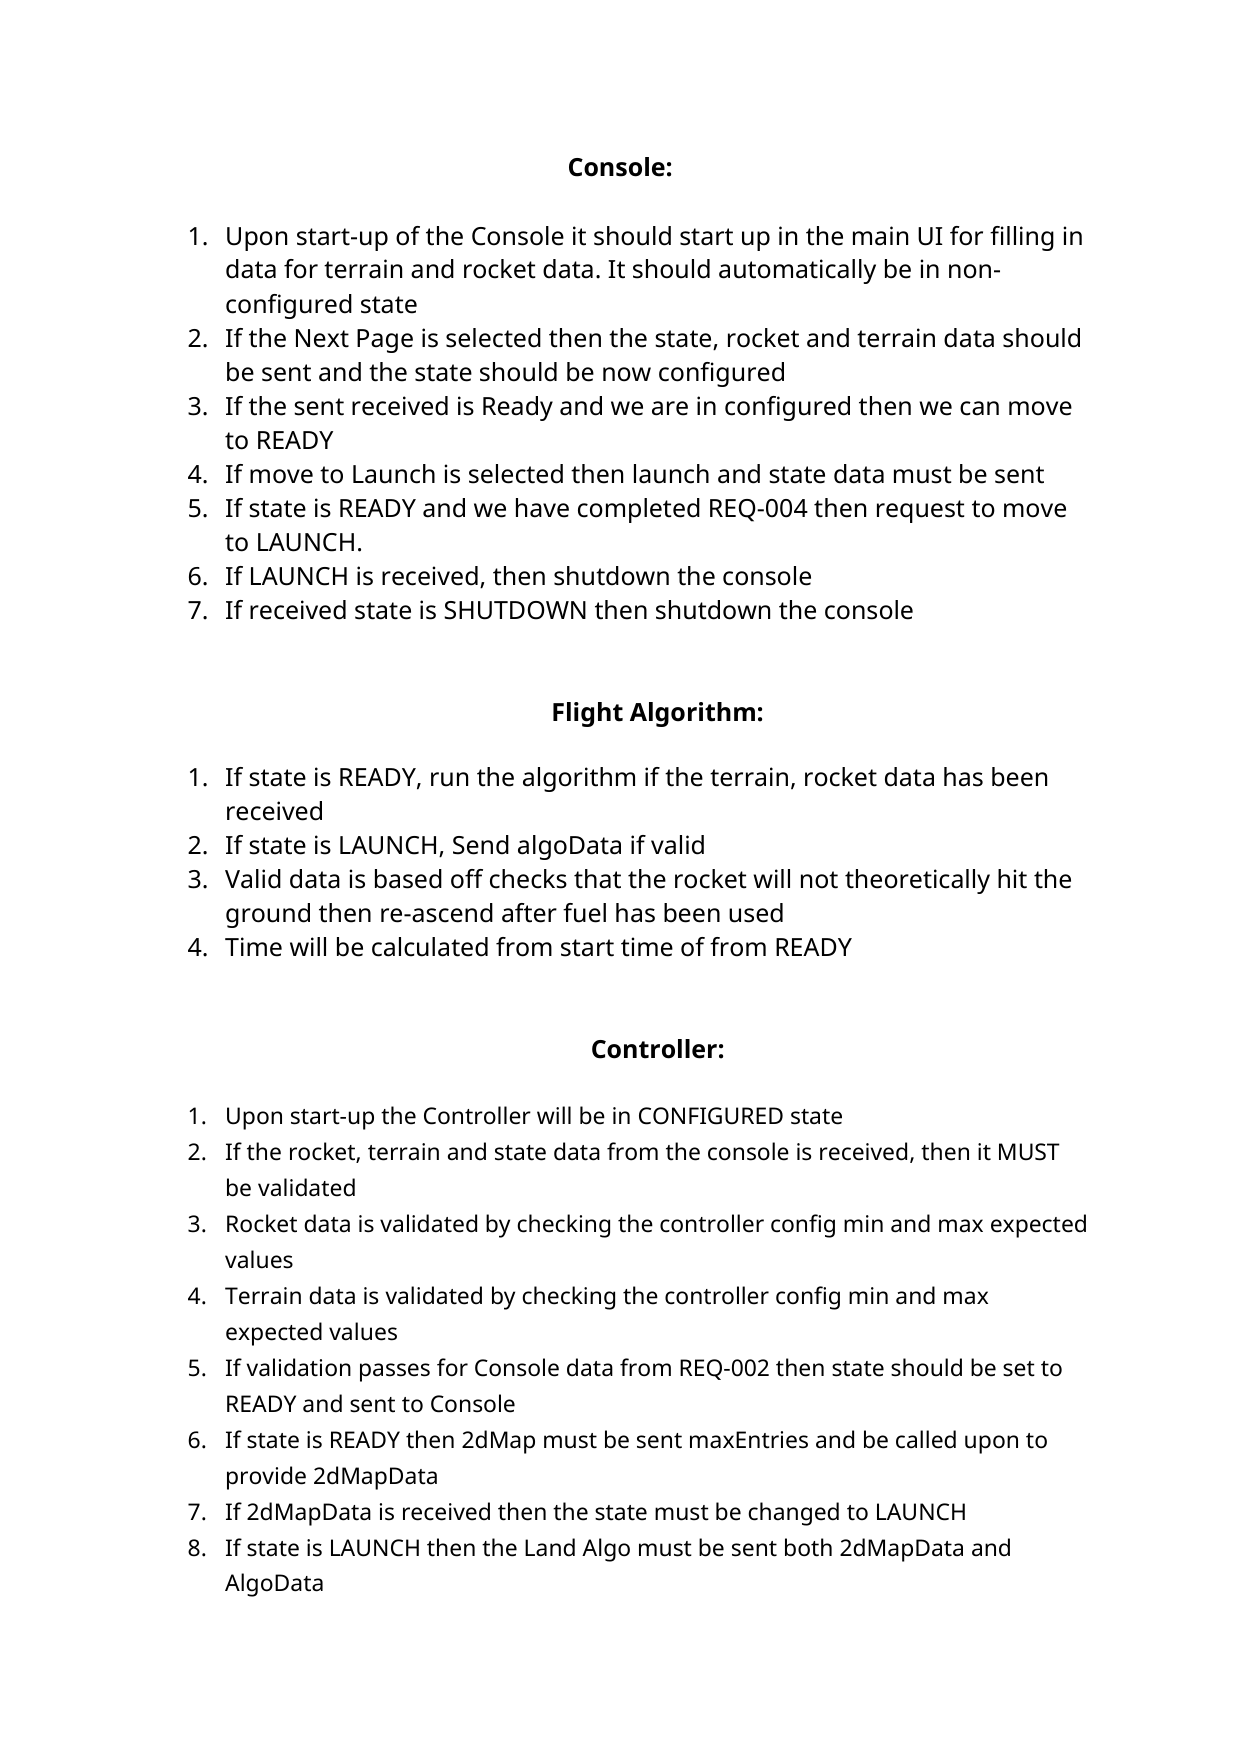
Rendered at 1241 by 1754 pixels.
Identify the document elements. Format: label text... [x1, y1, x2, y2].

list Flight Algorithm: [225, 695, 1090, 729]
list If received state is SHUTDOWN then shutdown the console [187, 593, 1090, 627]
list If LAUNCH is received, then shutdown the console [187, 559, 1090, 593]
list Controller: [225, 1032, 1090, 1066]
list Terrain data is validated by checking the controller config min and max expected values [187, 1280, 1090, 1347]
list Time will be calculated from start time of from READY [187, 930, 1090, 964]
list If move to Launch is selected then launch and state data must be sent [187, 457, 1090, 491]
list If 2dMapData is received then the state must be changed to LAUNCH [187, 1496, 1090, 1527]
list If state is READY then 2dMap must be sent maxEntries and be called upon to provide 2dMapData [187, 1424, 1090, 1491]
list If the rocket, terrain and state data from the console is received, then it MUST be validated [187, 1136, 1090, 1203]
list Valid data is based off checks that the rocket will not theoretically hit the ground then re-ascend after fuel has been used [187, 862, 1090, 930]
list If the Next Page is selected then the state, rocket and terrain data should be sent and the state should be now configured [187, 320, 1090, 388]
list If validation passes for Console data from REQ-002 then state should be set to READY and sent to Console [187, 1352, 1090, 1419]
list Rocket data is validated by checking the controller config min and max expected values [187, 1208, 1090, 1275]
list If state is LAUNCH, Send algoData if valid [187, 828, 1090, 862]
text Console: [150, 150, 1090, 184]
list If state is LAUNCH then the Land Algo must be sent both 2dMapData and AlgoData [187, 1531, 1090, 1599]
list Upon start-up the Controller will be in CONFIGURED state [187, 1100, 1090, 1131]
list Upon start-up of the Console it should start up in the main UI for filling in data for terrain and rocket data. It should automatically be in non-configured state [187, 218, 1090, 320]
list If state is READY and we have completed REQ-004 then request to move to LAUNCH. [187, 491, 1090, 559]
list If state is READY, run the algorithm if the terrain, rocket data has been received [187, 759, 1090, 828]
list If the sent received is Ready and we are in configured then we can move to READY [187, 388, 1090, 457]
